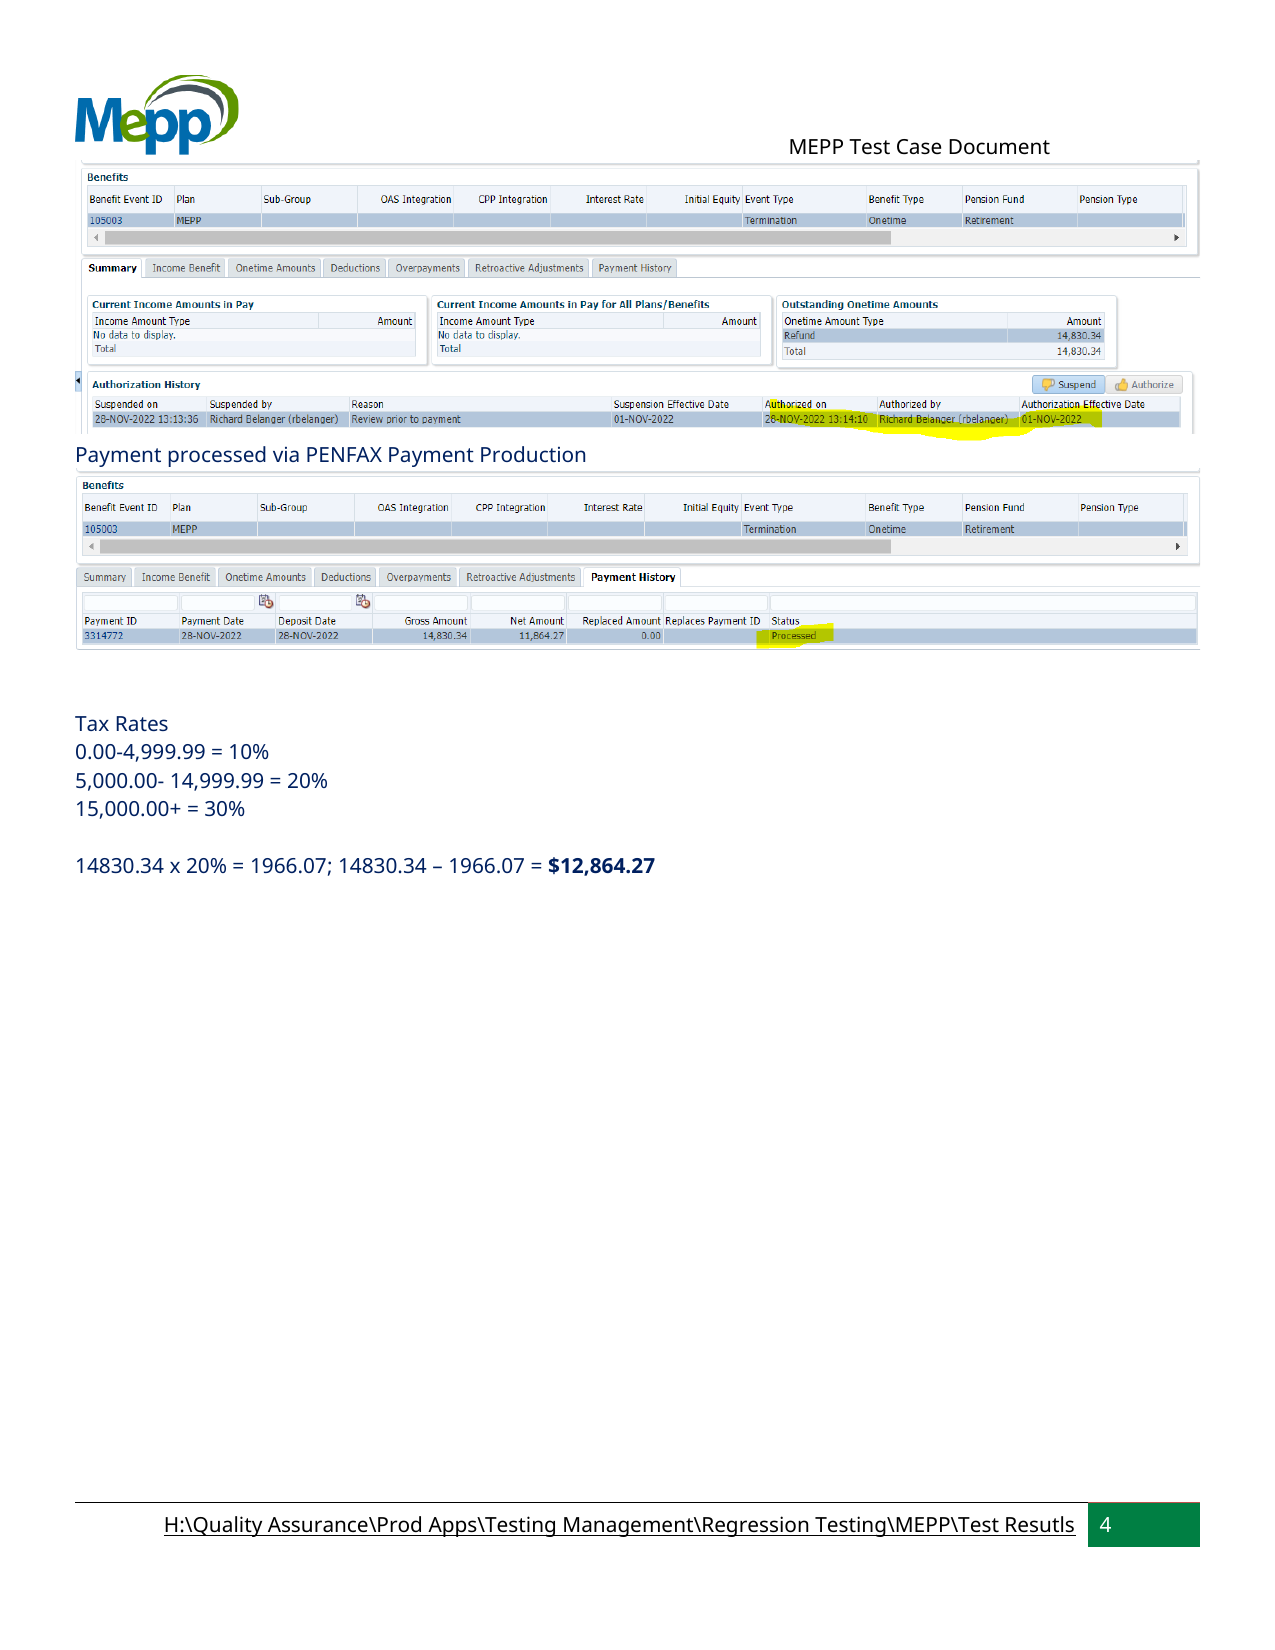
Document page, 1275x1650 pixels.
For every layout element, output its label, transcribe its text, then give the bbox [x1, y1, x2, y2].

text Tax Rates [75, 709, 1200, 737]
picture [75, 75, 239, 155]
text Payment processed via PENFAX Payment Production [75, 441, 1200, 468]
picture [75, 468, 1200, 653]
text 5,000.00- 14,999.99 = 20% [75, 766, 1200, 794]
text 14830.34 x 20% = 1966.07; 14830.34 – 1966.07 = $12,864.27 [75, 851, 1200, 880]
text 0.00-4,999.99 = 10% [75, 737, 1200, 766]
picture [75, 160, 1200, 441]
text 15,000.00+ = 30% [75, 794, 1200, 823]
